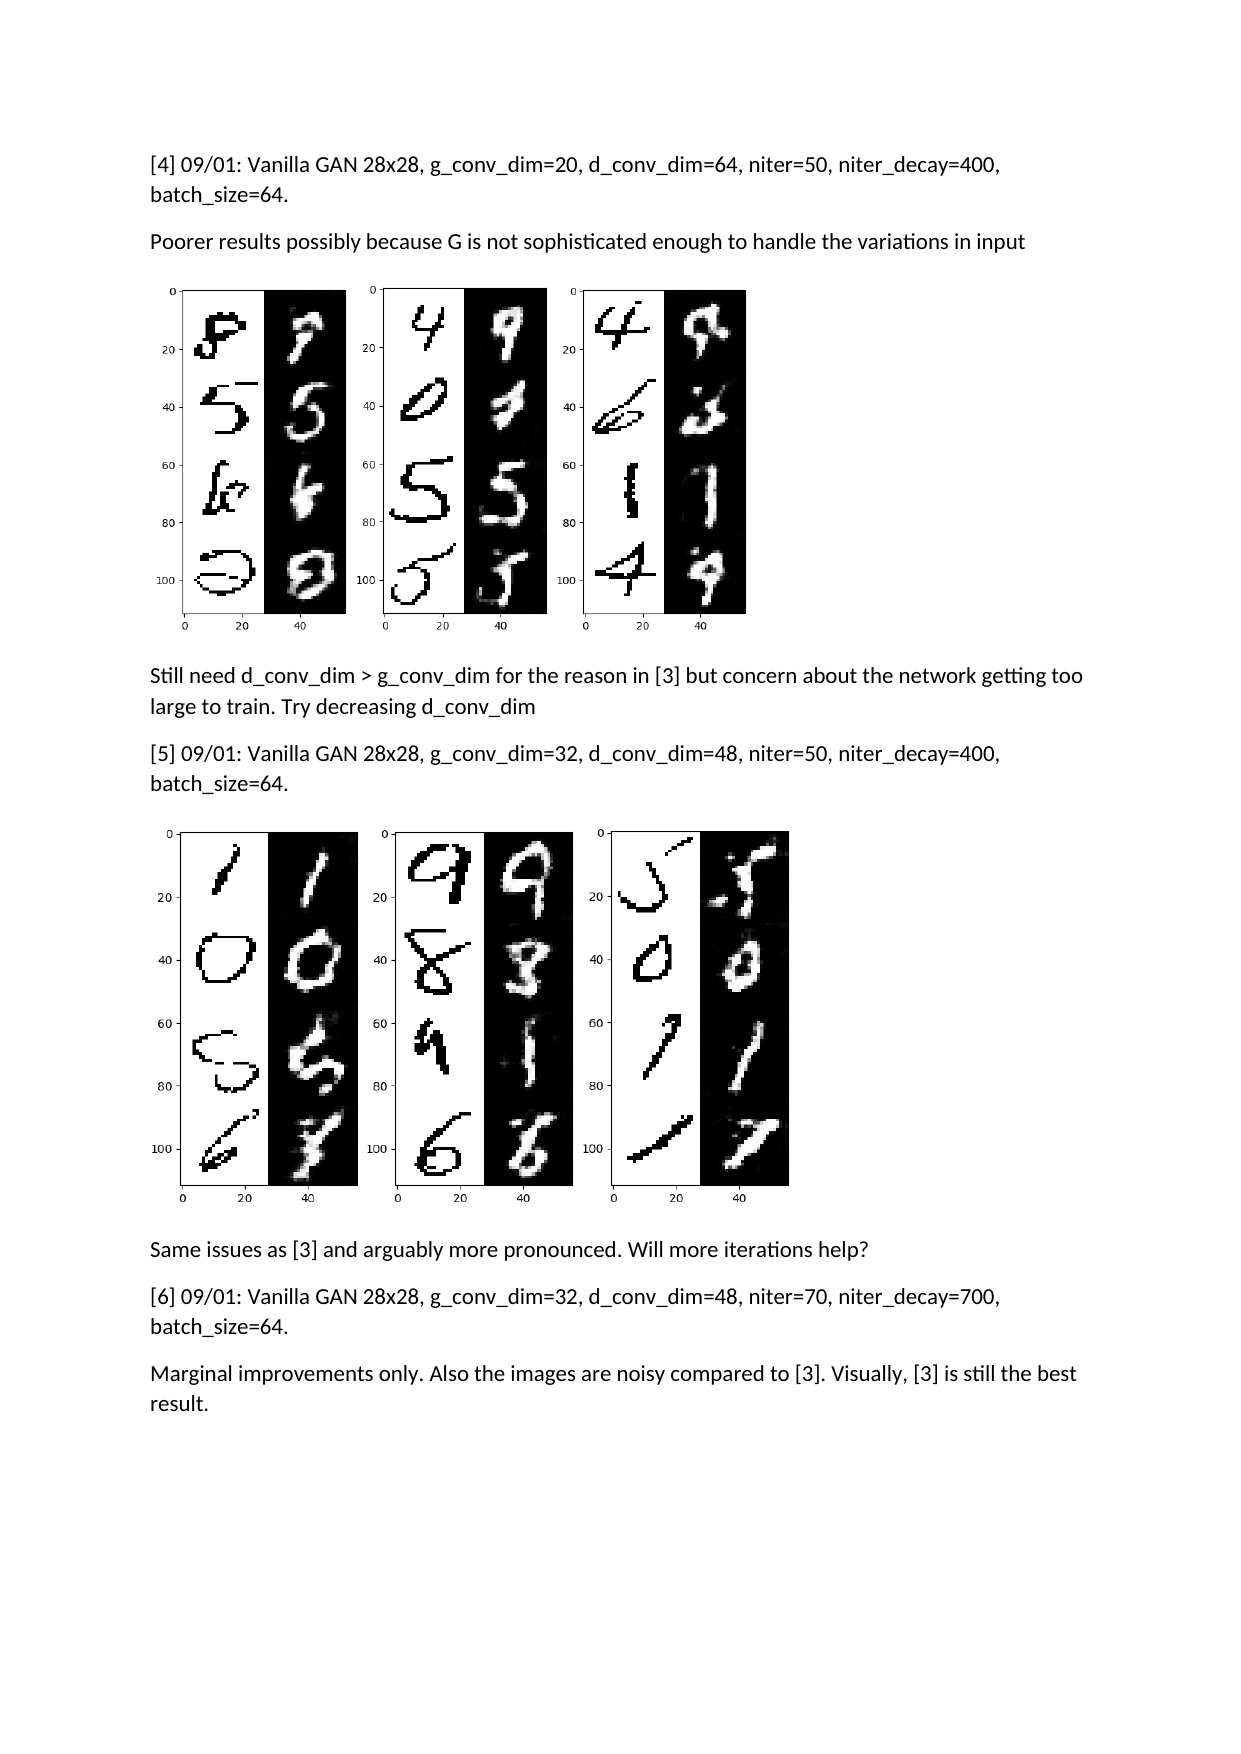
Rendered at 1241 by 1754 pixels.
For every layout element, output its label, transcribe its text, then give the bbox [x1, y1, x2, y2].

text [6] 09/01: Vanilla GAN 28x28, g_conv_dim=32, d_conv_dim=48, niter=70, niter_decay=700, batch_size=64. [150, 1282, 1090, 1340]
text Poorer results possibly because G is not sophisticated enough to handle the variations in input [150, 227, 1090, 255]
text Still need d_conv_dim > g_conv_dim for the reason in [3] but concern about the network getting too large to train. Try decreasing d_conv_dim [150, 662, 1090, 720]
text Marginal improvements only. Also the images are noisy compared to [3]. Visually, [3] is still the best result. [150, 1359, 1090, 1417]
text Same issues as [3] and arguably more pronounced. Will more iterations help? [150, 1235, 1090, 1263]
picture [150, 815, 796, 1217]
text [4] 09/01: Vanilla GAN 28x28, g_conv_dim=20, d_conv_dim=64, niter=50, niter_decay=400, batch_size=64. [150, 150, 1090, 208]
text [5] 09/01: Vanilla GAN 28x28, g_conv_dim=32, d_conv_dim=48, niter=50, niter_decay=400, batch_size=64. [150, 739, 1090, 797]
picture [150, 273, 752, 643]
